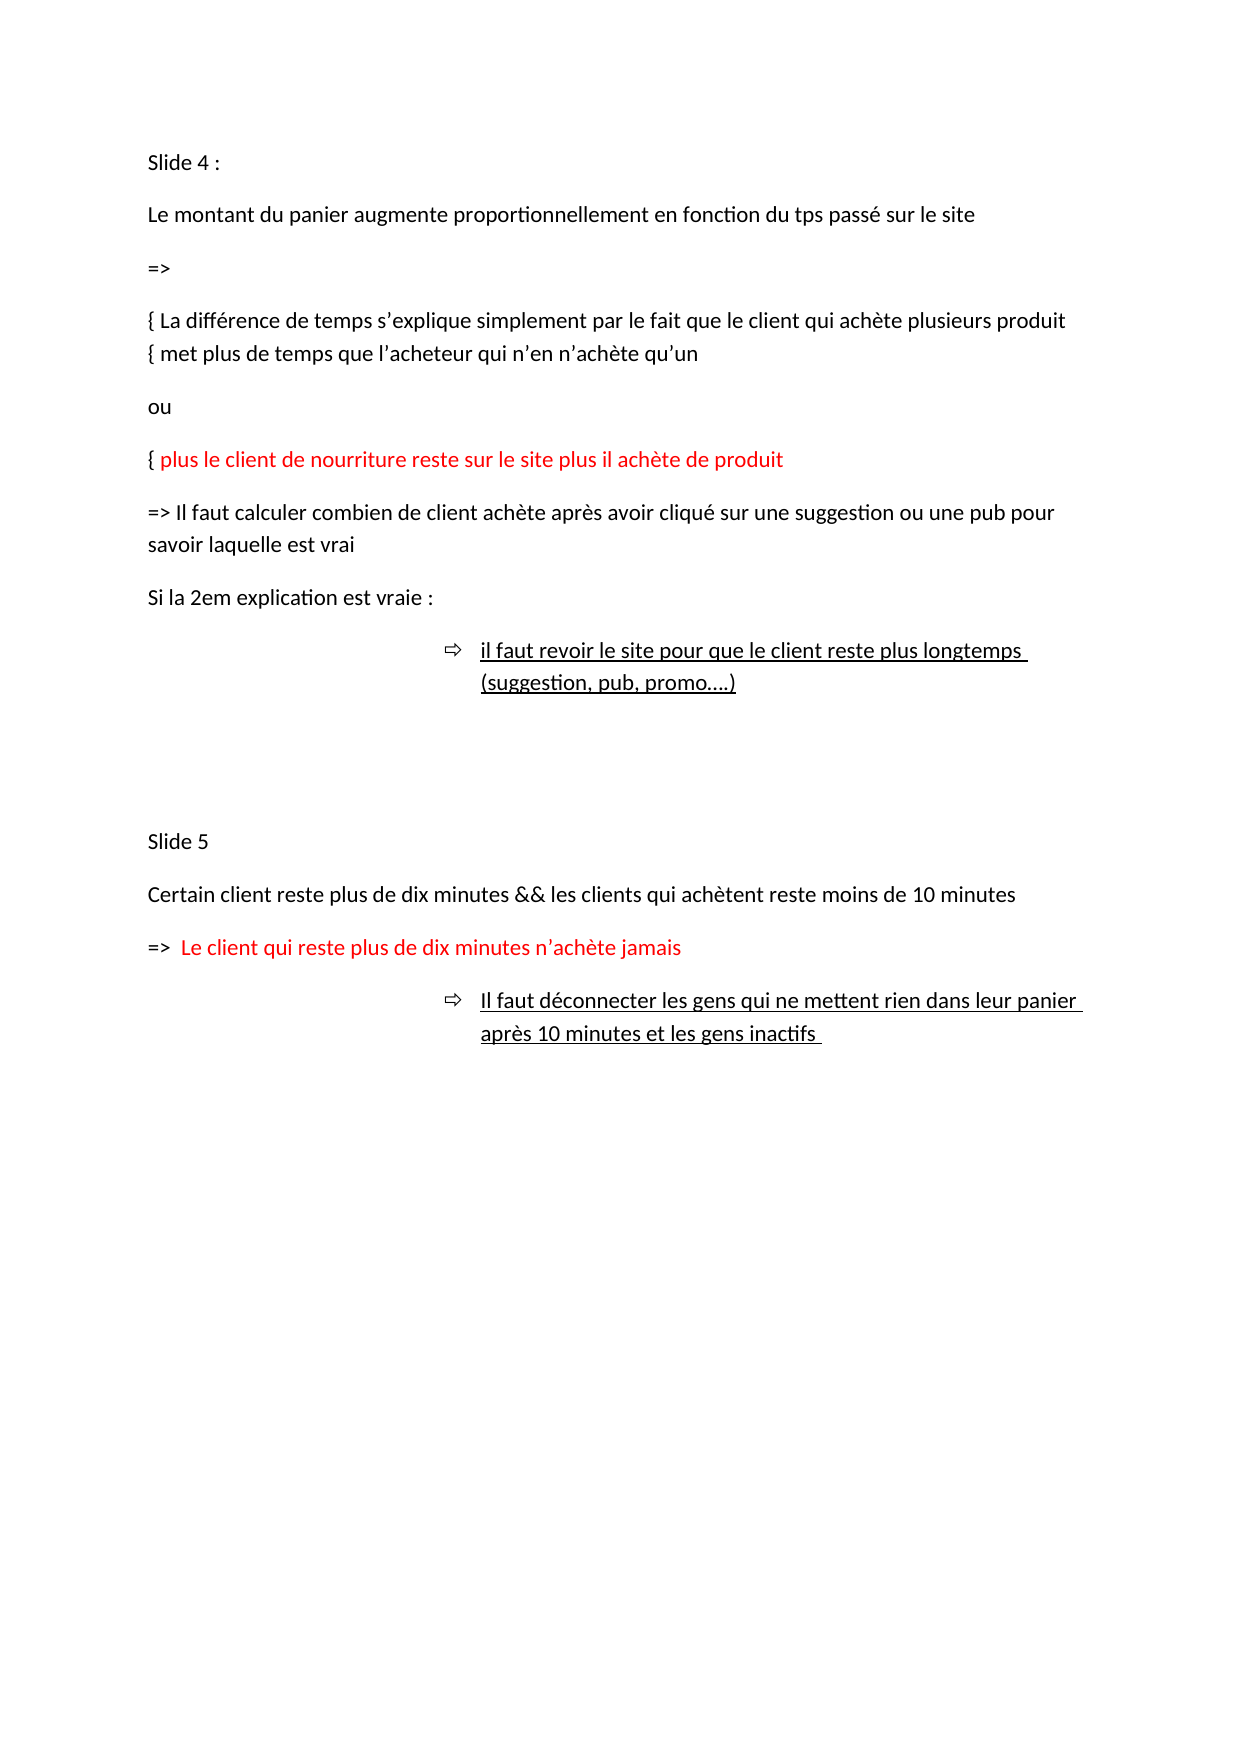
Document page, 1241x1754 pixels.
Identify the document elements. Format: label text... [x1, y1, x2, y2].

text Slide 5 [148, 827, 1093, 855]
text Certain client reste plus de dix minutes && les clients qui achètent reste moins de 10 minutes [148, 880, 1093, 908]
list Il faut déconnecter les gens qui ne mettent rien dans leur panier après 10 minutes et les gens inactifs [443, 986, 1093, 1047]
text ou [148, 392, 1093, 420]
text Si la 2em explication est vraie : [148, 583, 1093, 611]
text => Il faut calculer combien de client achète après avoir cliqué sur une suggestion ou une pub pour savoir laquelle est vrai [148, 498, 1093, 558]
text { plus le client de nourriture reste sur le site plus il achète de produit [148, 445, 1093, 473]
text Le montant du panier augmente proportionnellement en fonction du tps passé sur le site [148, 201, 1093, 229]
text { La différence de temps s’explique simplement par le fait que le client qui achète plusieurs produit { met plus de temps que l’acheteur qui n’en n’achète qu’un [148, 307, 1093, 367]
text Slide 4 : [148, 148, 1093, 176]
list il faut revoir le site pour que le client reste plus longtemps (suggestion, pub, promo….) [443, 636, 1093, 696]
text => [148, 254, 1093, 282]
text => Le client qui reste plus de dix minutes n’achète jamais [148, 933, 1093, 961]
